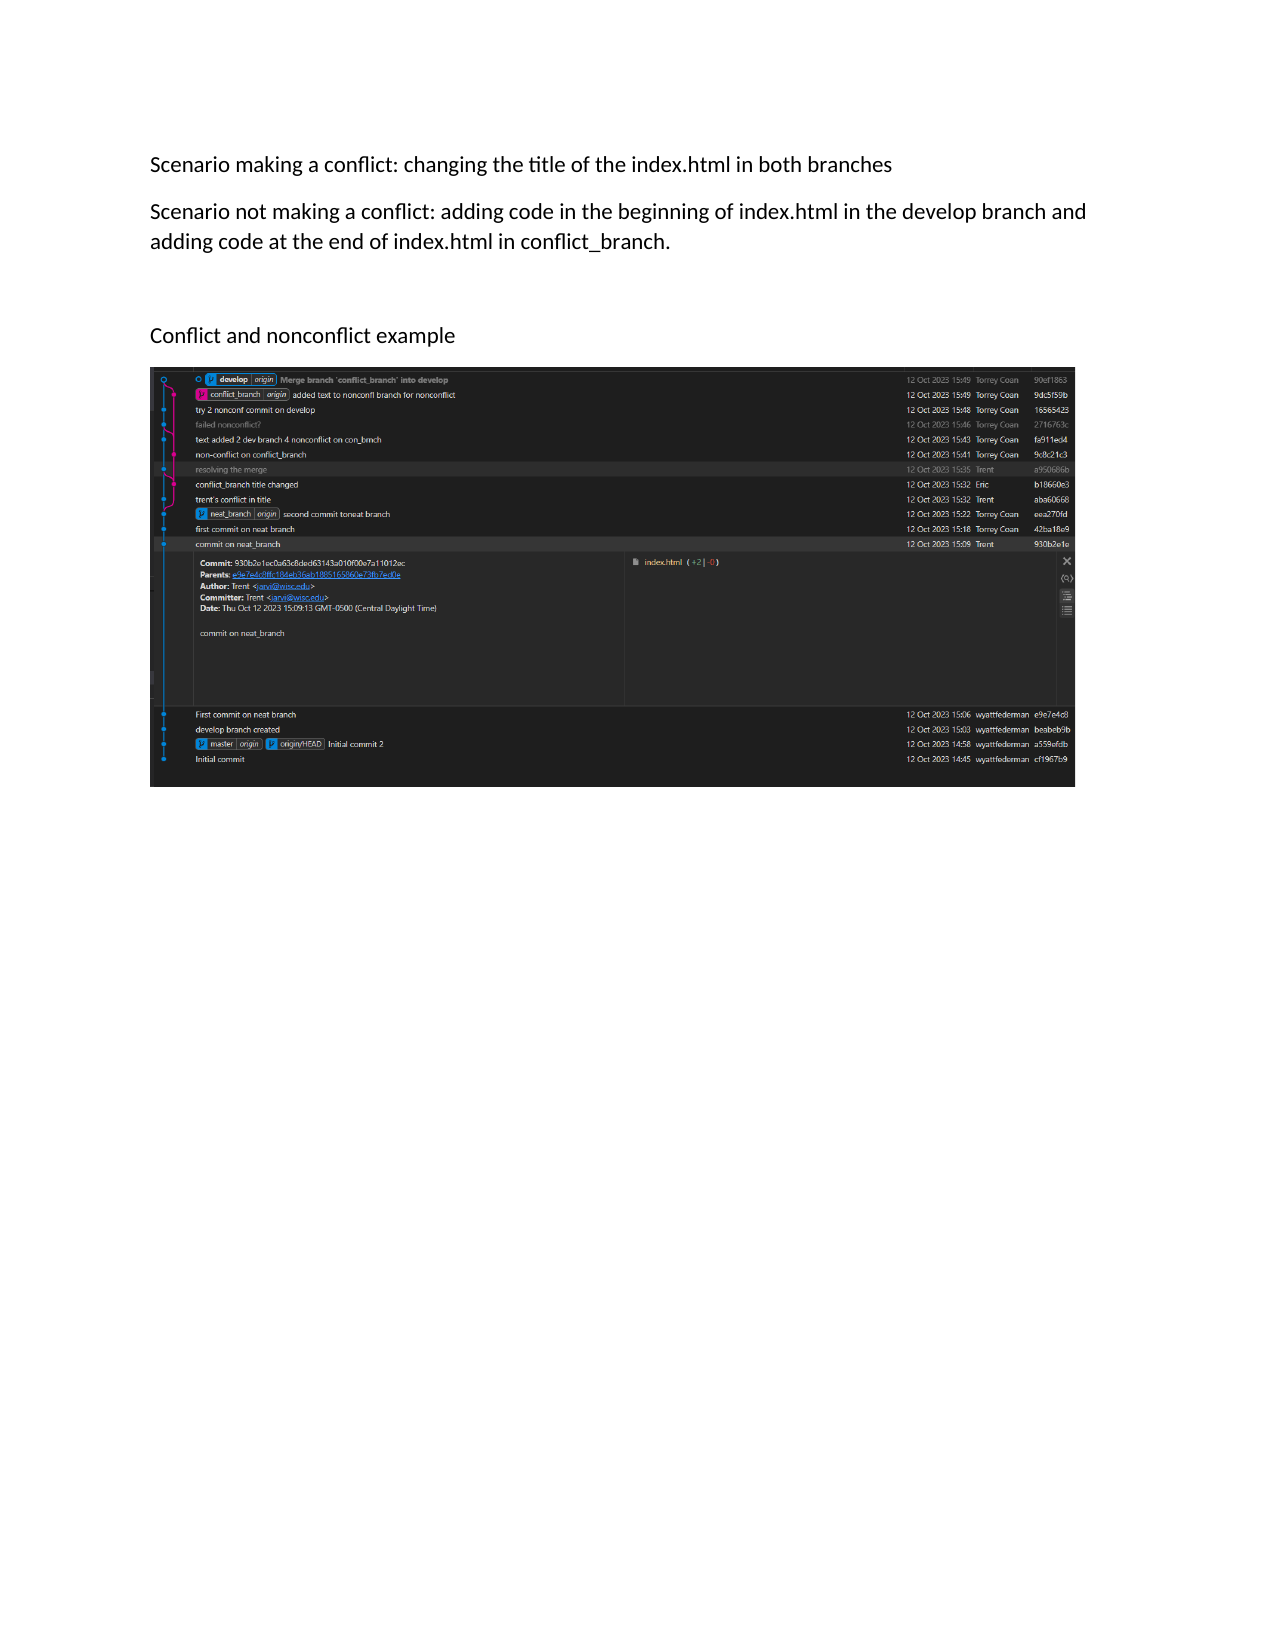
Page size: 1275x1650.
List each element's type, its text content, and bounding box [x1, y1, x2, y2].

text Scenario not making a conflict: adding code in the beginning of index.html in the develop branch and adding code at the end of index.html in conflict_branch. [150, 197, 1125, 255]
picture [150, 367, 1075, 787]
text Scenario making a conflict: changing the title of the index.html in both branches [150, 150, 1125, 178]
text Conflict and nonconflict example [150, 321, 1125, 349]
